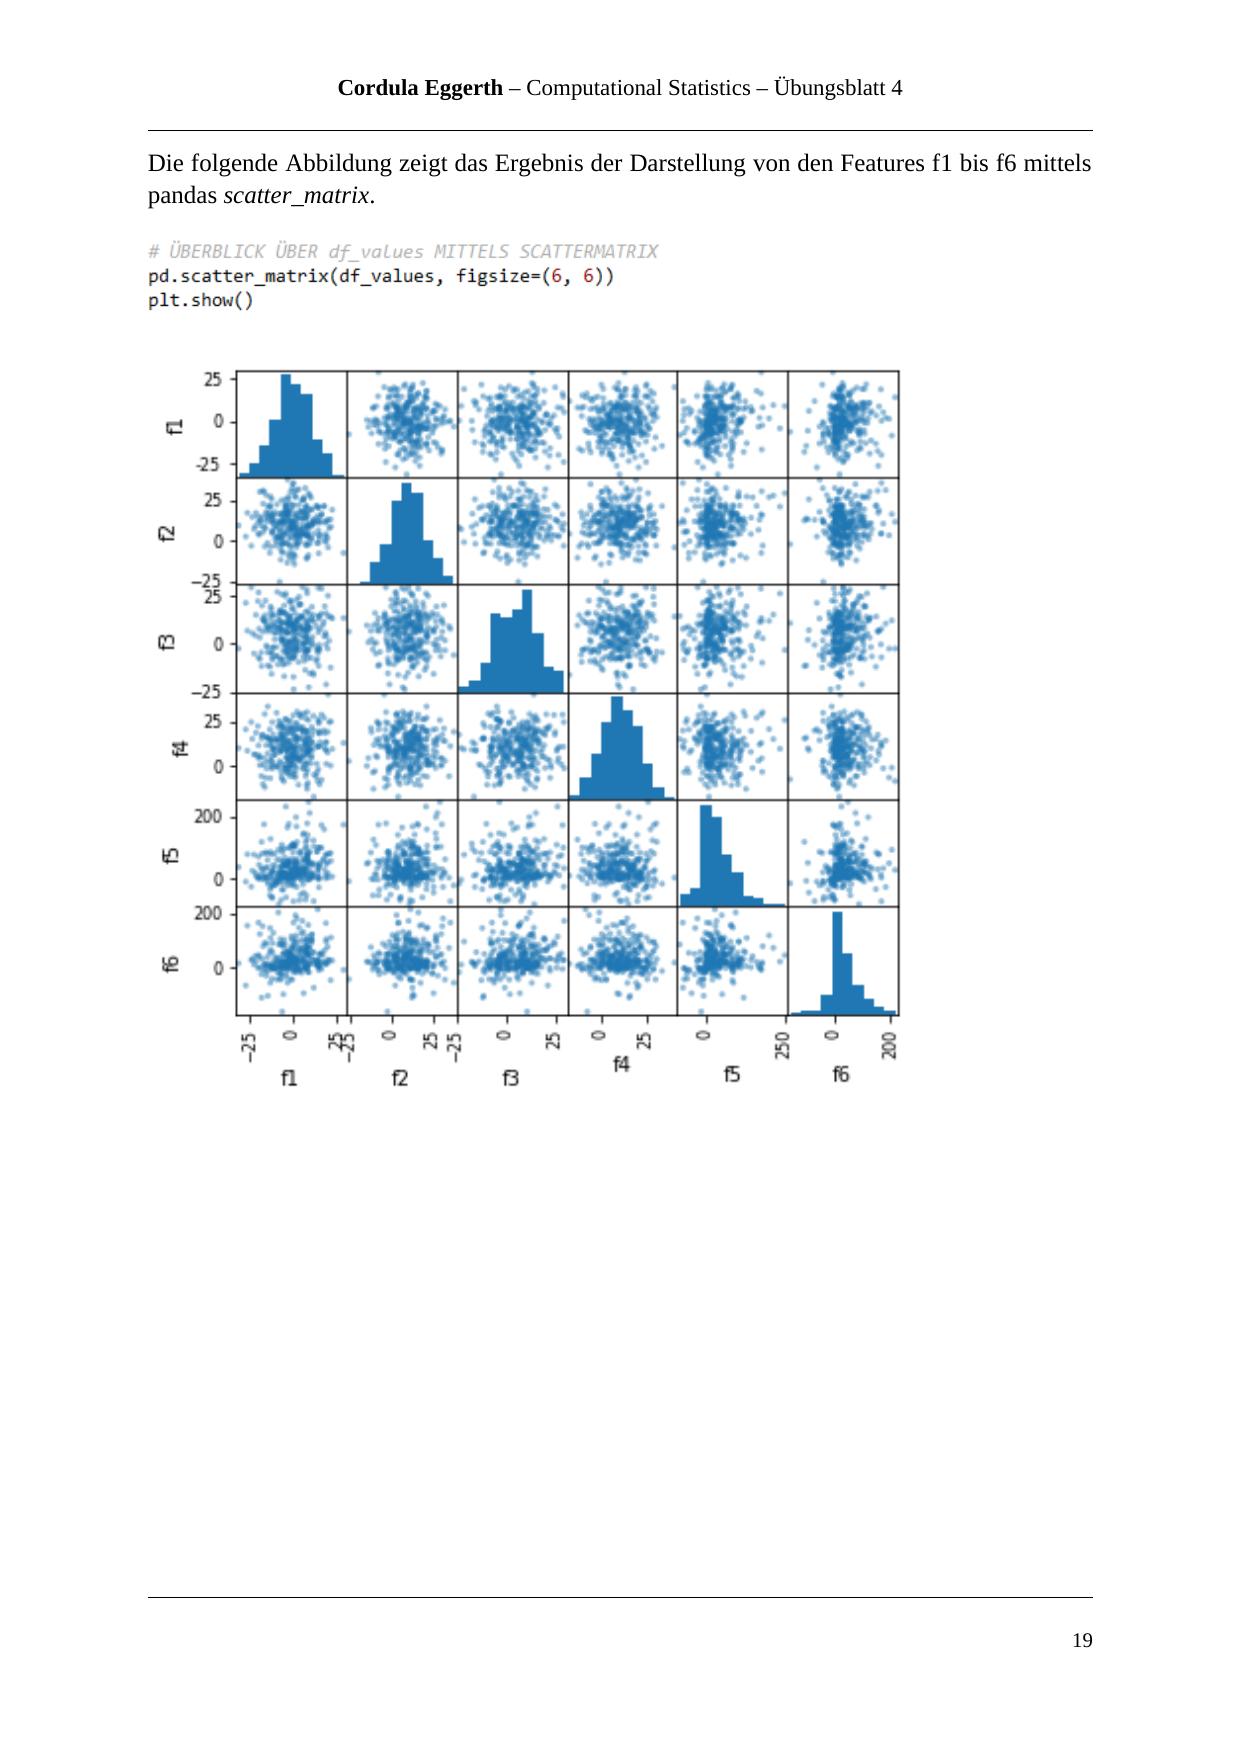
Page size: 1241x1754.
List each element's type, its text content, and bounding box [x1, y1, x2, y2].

picture [147, 234, 667, 325]
picture [147, 349, 918, 1104]
text Die folgende Abbildung zeigt das Ergebnis der Darstellung von den Features f1 bis f6 mittels pandas scatter_matrix. [148, 148, 1093, 209]
